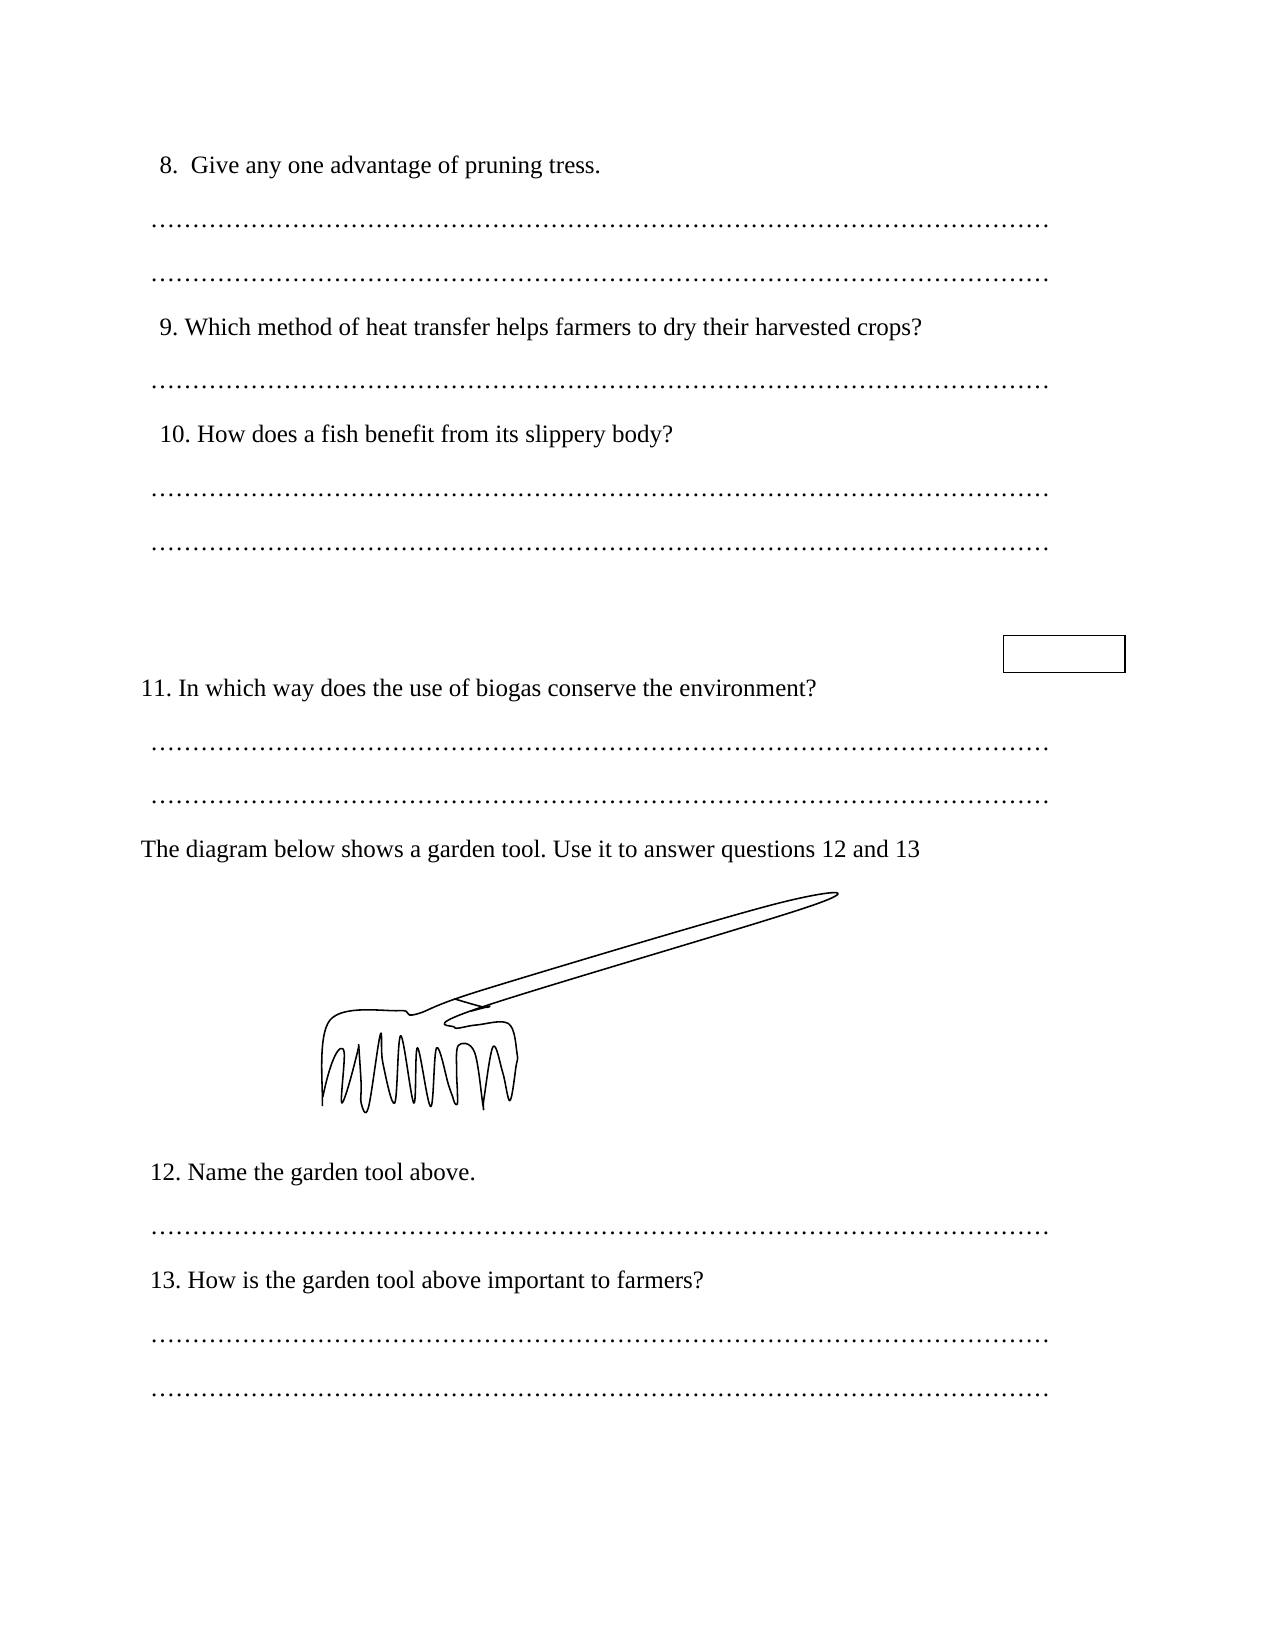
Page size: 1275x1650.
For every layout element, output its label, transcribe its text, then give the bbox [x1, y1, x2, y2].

text ……………………………………………………………………………………………… [150, 727, 1125, 755]
text ……………………………………………………………………………………………… [150, 258, 1125, 286]
text 12. Name the garden tool above. [150, 1157, 1125, 1186]
text ……………………………………………………………………………………………… [150, 527, 1125, 556]
text ……………………………………………………………………………………………… [150, 1211, 1125, 1240]
text ……………………………………………………………………………………………… [150, 781, 1125, 809]
text ……………………………………………………………………………………………… [150, 365, 1125, 394]
text ……………………………………………………………………………………………… [150, 1373, 1125, 1402]
list The diagram below shows a garden tool. Use it to answer questions 12 and 13 [141, 834, 1125, 863]
list 11. In which way does the use of biogas conserve the environment? [141, 673, 1125, 702]
list 8. Give any one advantage of pruning tress. [159, 150, 1125, 179]
list 10. How does a fish benefit from its slippery body? [159, 419, 1125, 448]
text ……………………………………………………………………………………………… [150, 204, 1125, 233]
list 9. Which method of heat transfer helps farmers to dry their harvested crops? [159, 312, 1125, 340]
text ……………………………………………………………………………………………… [150, 1319, 1125, 1348]
text 13. How is the garden tool above important to farmers? [150, 1265, 1125, 1294]
text ……………………………………………………………………………………………… [150, 473, 1125, 502]
table_header [1004, 636, 1124, 672]
